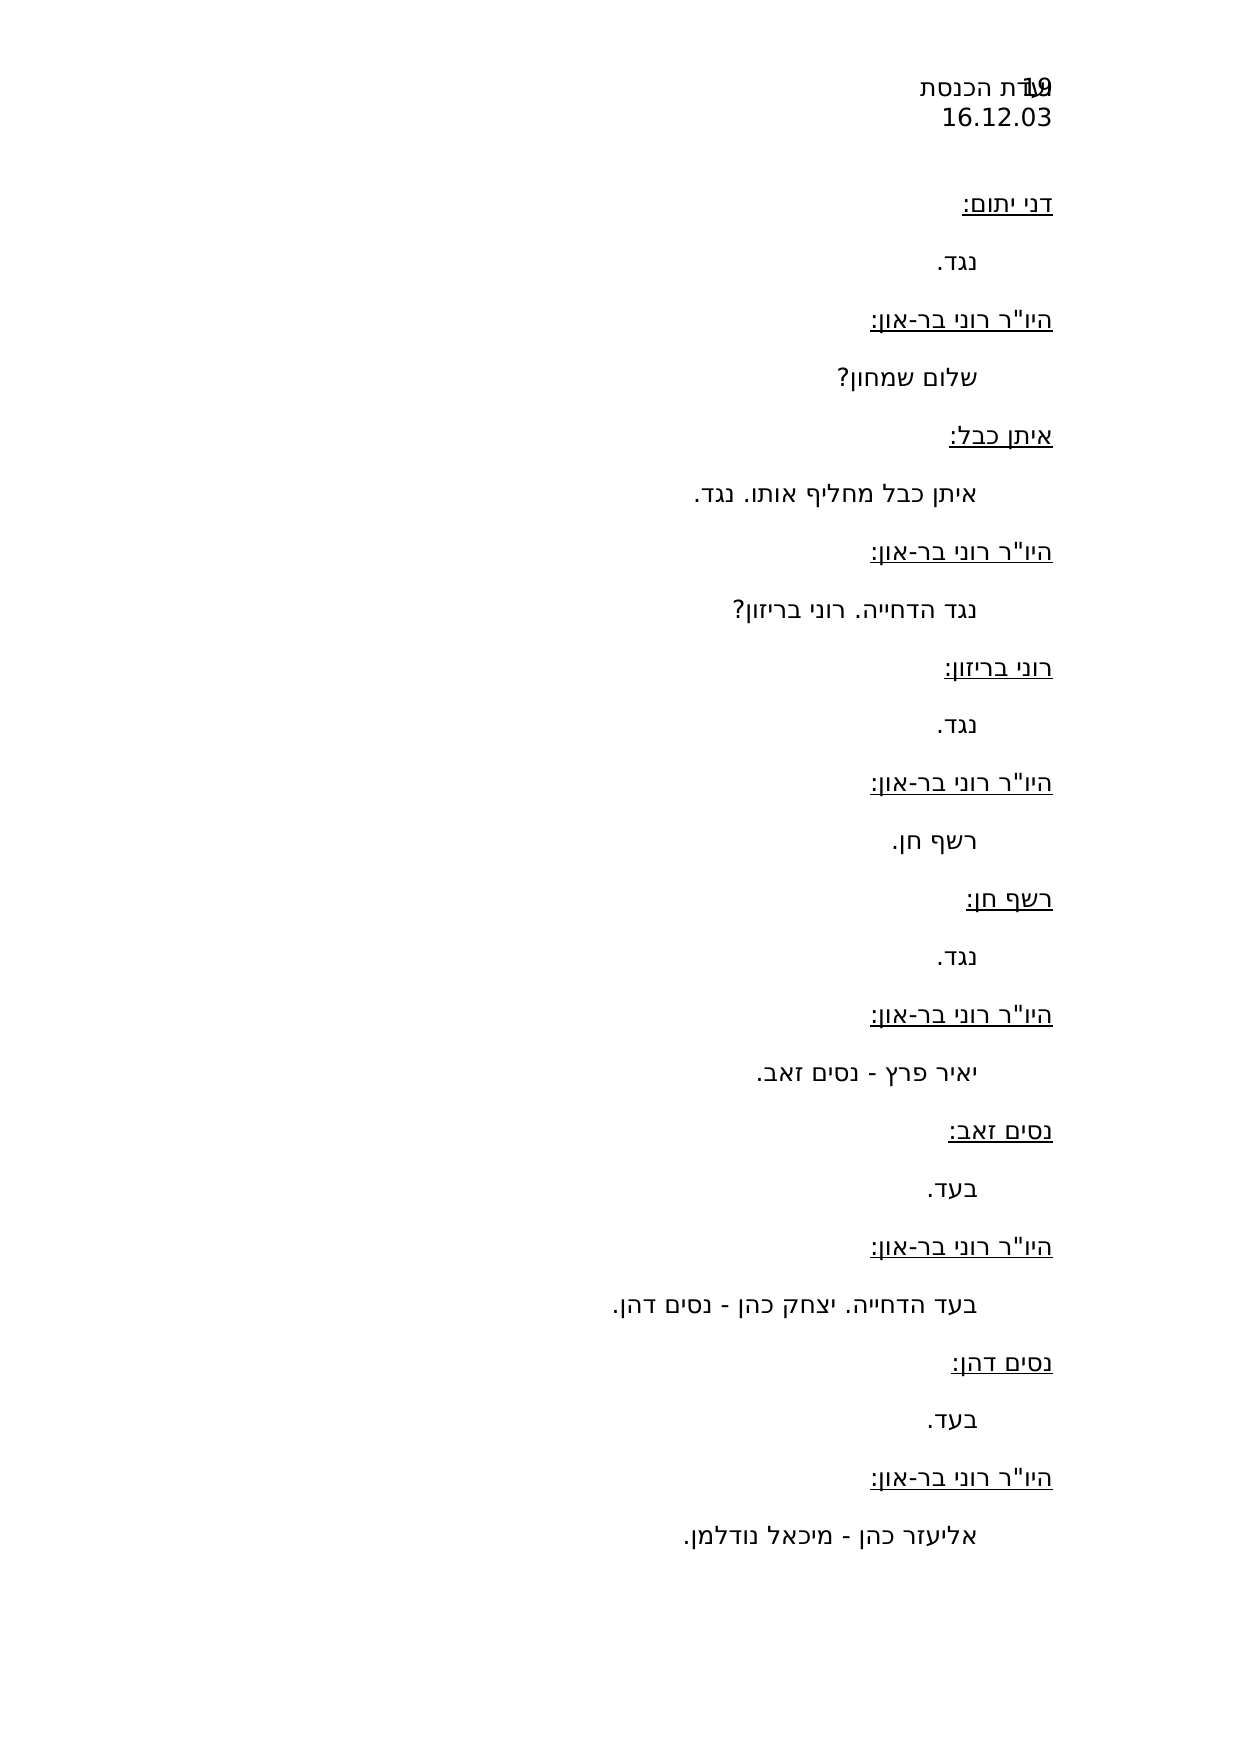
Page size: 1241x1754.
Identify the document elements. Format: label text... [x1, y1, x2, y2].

text איתן כבל מחליף אותו. נגד. [187, 479, 1053, 508]
text איתן כבל: [187, 421, 1053, 450]
text היו"ר רוני בר-און: [187, 537, 1053, 566]
text נגד. [187, 711, 1053, 740]
text היו"ר רוני בר-און: [187, 1000, 1053, 1029]
text רשף חן. [187, 826, 1053, 856]
text בעד. [187, 1174, 1053, 1203]
text נגד. [187, 942, 1053, 971]
text היו"ר רוני בר-און: [187, 768, 1053, 798]
text נסים זאב: [187, 1116, 1053, 1145]
text היו"ר רוני בר-און: [187, 305, 1053, 334]
text רוני בריזון: [187, 653, 1053, 682]
text שלום שמחון? [187, 363, 1053, 392]
text היו"ר רוני בר-און: [187, 1463, 1053, 1493]
text יאיר פרץ - נסים זאב. [187, 1058, 1053, 1087]
text אליעזר כהן - מיכאל נודלמן. [187, 1521, 1053, 1551]
text דני יתום: [187, 189, 1053, 218]
text היו"ר רוני בר-און: [187, 1232, 1053, 1261]
text רשף חן: [187, 884, 1053, 913]
text נגד הדחייה. רוני בריזון? [187, 595, 1053, 624]
text בעד. [187, 1406, 1053, 1435]
text בעד הדחייה. יצחק כהן - נסים דהן. [187, 1290, 1053, 1319]
text נסים דהן: [187, 1348, 1053, 1377]
text נגד. [187, 247, 1053, 276]
